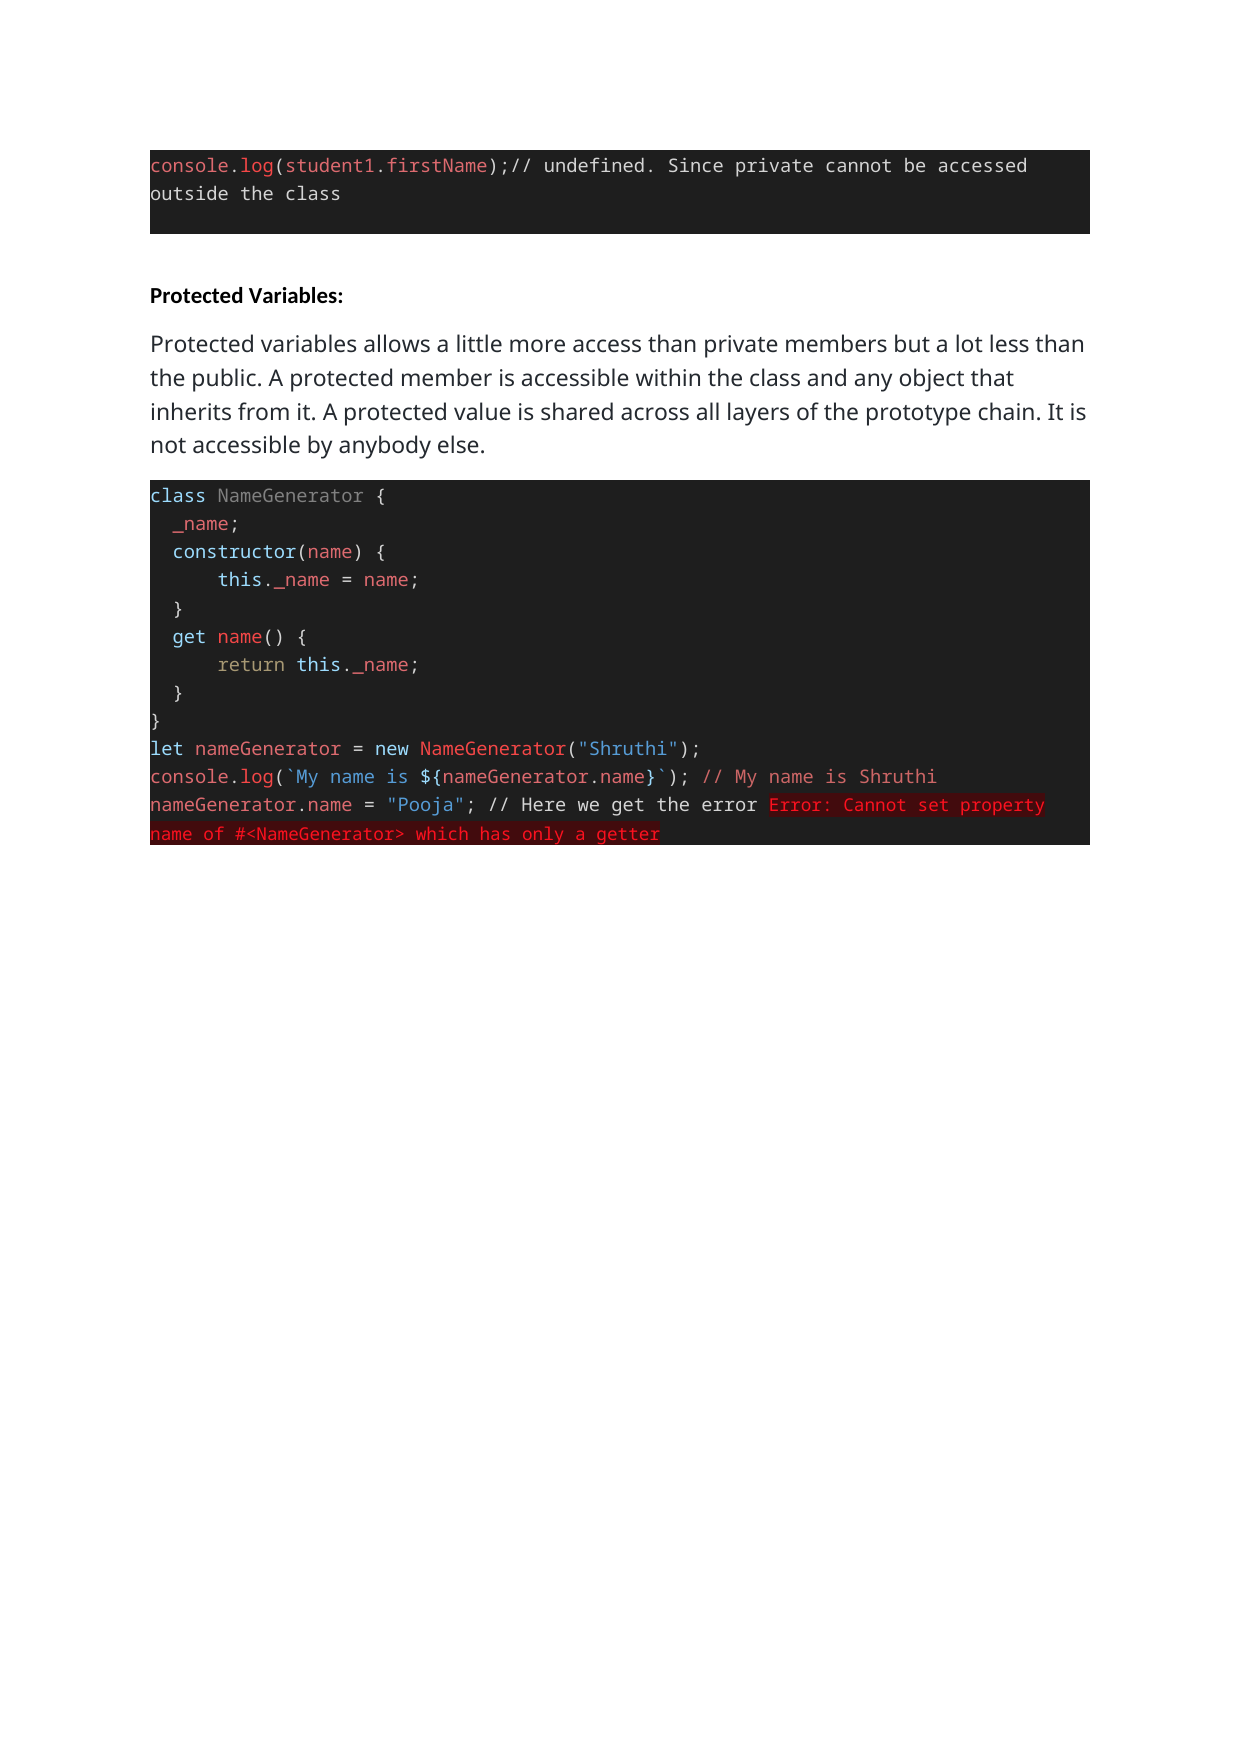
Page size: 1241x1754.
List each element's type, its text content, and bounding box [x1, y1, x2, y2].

text Protected Variables: [150, 281, 1090, 309]
text return this._name; [150, 648, 1090, 677]
text this._name = name; [150, 564, 1090, 592]
text get name() { [150, 620, 1090, 648]
text let nameGenerator = new NameGenerator("Shruthi"); [150, 733, 1090, 761]
text Protected variables allows a little more access than private members but a lot less than the public. A protected member is accessible within the class and any object that inherits from it. A protected value is shared across all layers of the prototype chain. It is not accessible by anybody else. [150, 328, 1090, 461]
text class NameGenerator { [150, 480, 1090, 508]
text constructor(name) { [150, 536, 1090, 564]
text console.log(`My name is ${nameGenerator.name}`); // My name is Shruthi [150, 761, 1090, 789]
text } [150, 705, 1090, 733]
text nameGenerator.name = "Pooja"; // Here we get the error Error: Cannot set property name of #<NameGenerator> which has only a getter [150, 789, 1090, 845]
text } [150, 677, 1090, 705]
text _name; [150, 508, 1090, 536]
text } [150, 592, 1090, 620]
text console.log(student1.firstName);// undefined. Since private cannot be accessed outside the class [150, 150, 1090, 206]
